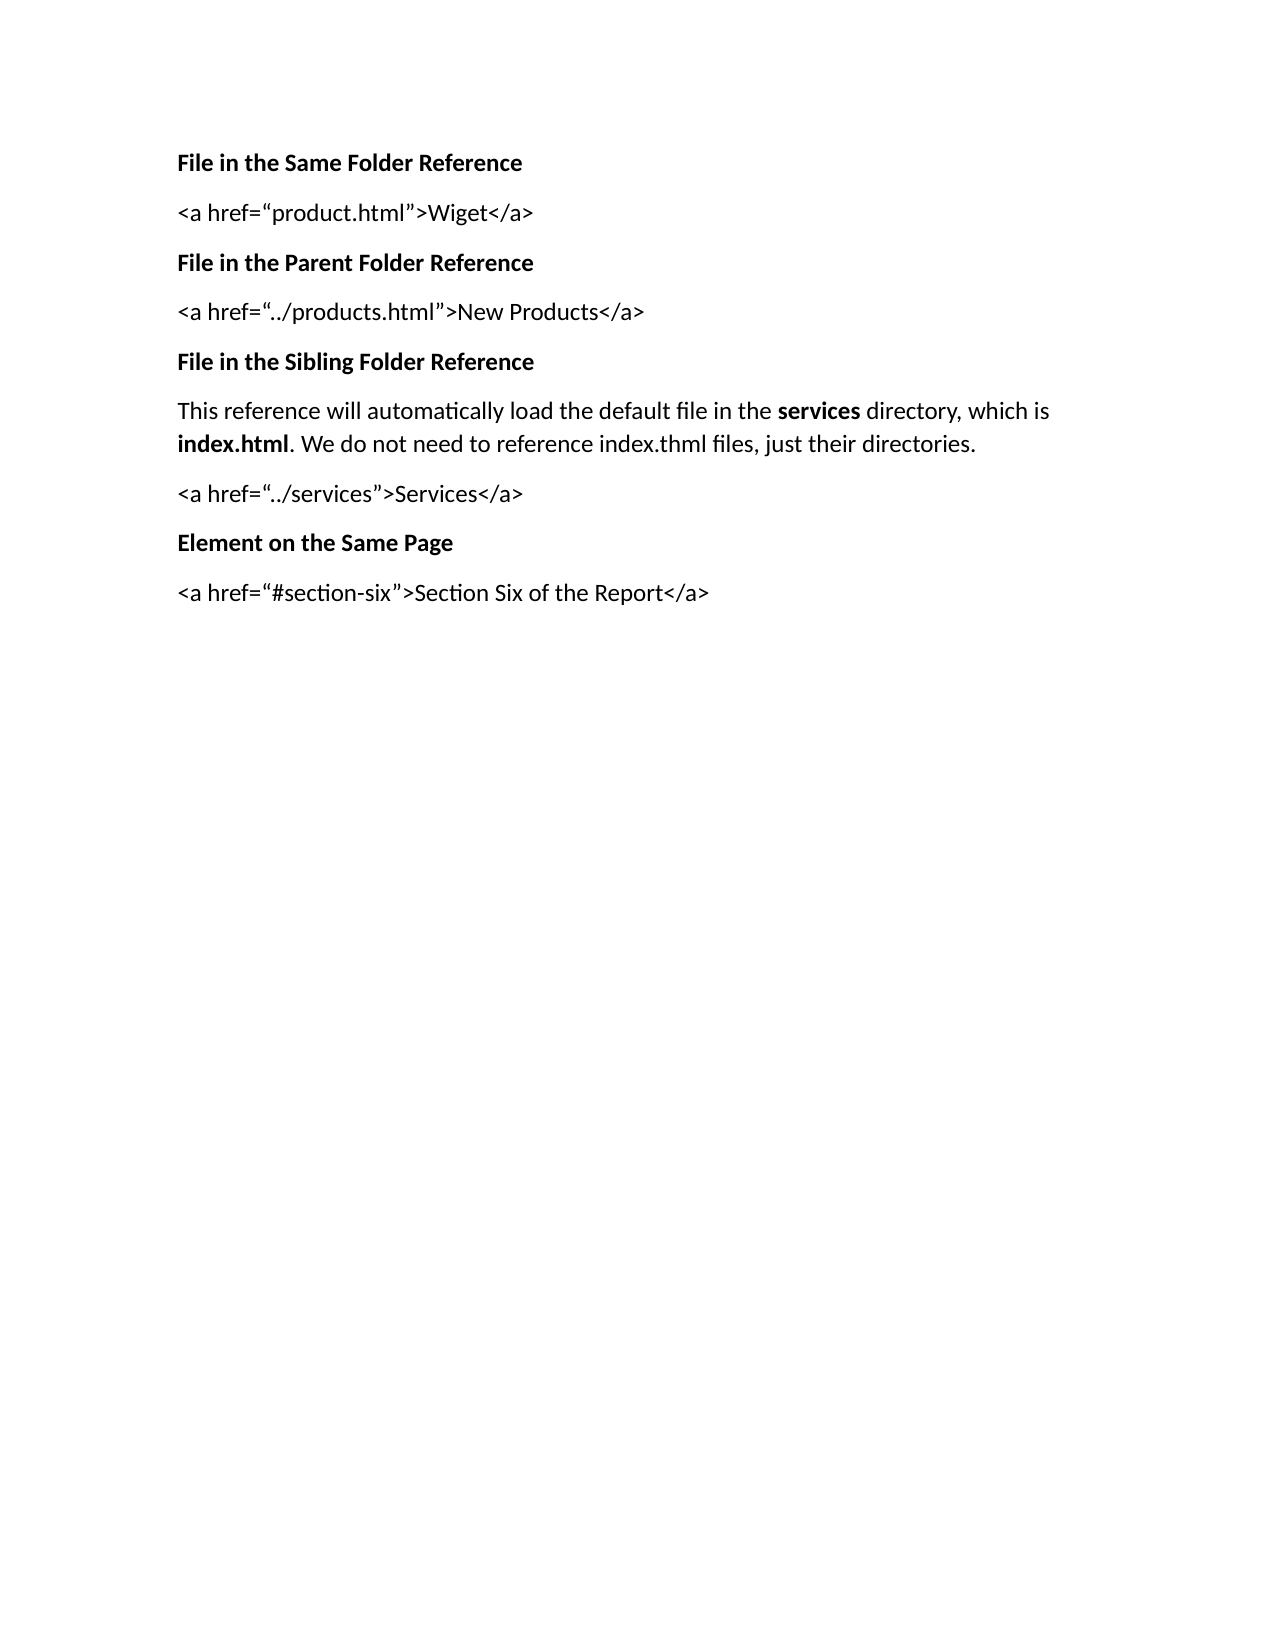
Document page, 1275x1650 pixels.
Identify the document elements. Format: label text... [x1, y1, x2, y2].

text File in the Sibling Folder Reference [177, 346, 1098, 376]
text <a href=“../services”>Services</a> [177, 478, 1098, 508]
text Element on the Same Page [177, 528, 1098, 558]
text File in the Same Folder Reference [177, 148, 1098, 178]
text This reference will automatically load the default file in the services directory, which is index.html. We do not need to reference index.thml files, just their directories. [177, 396, 1098, 459]
text <a href=“../products.html”>New Products</a> [177, 296, 1098, 327]
text File in the Parent Folder Reference [177, 247, 1098, 277]
text <a href=“#section-six”>Section Six of the Report</a> [177, 577, 1098, 608]
text <a href=“product.html”>Wiget</a> [177, 197, 1098, 228]
